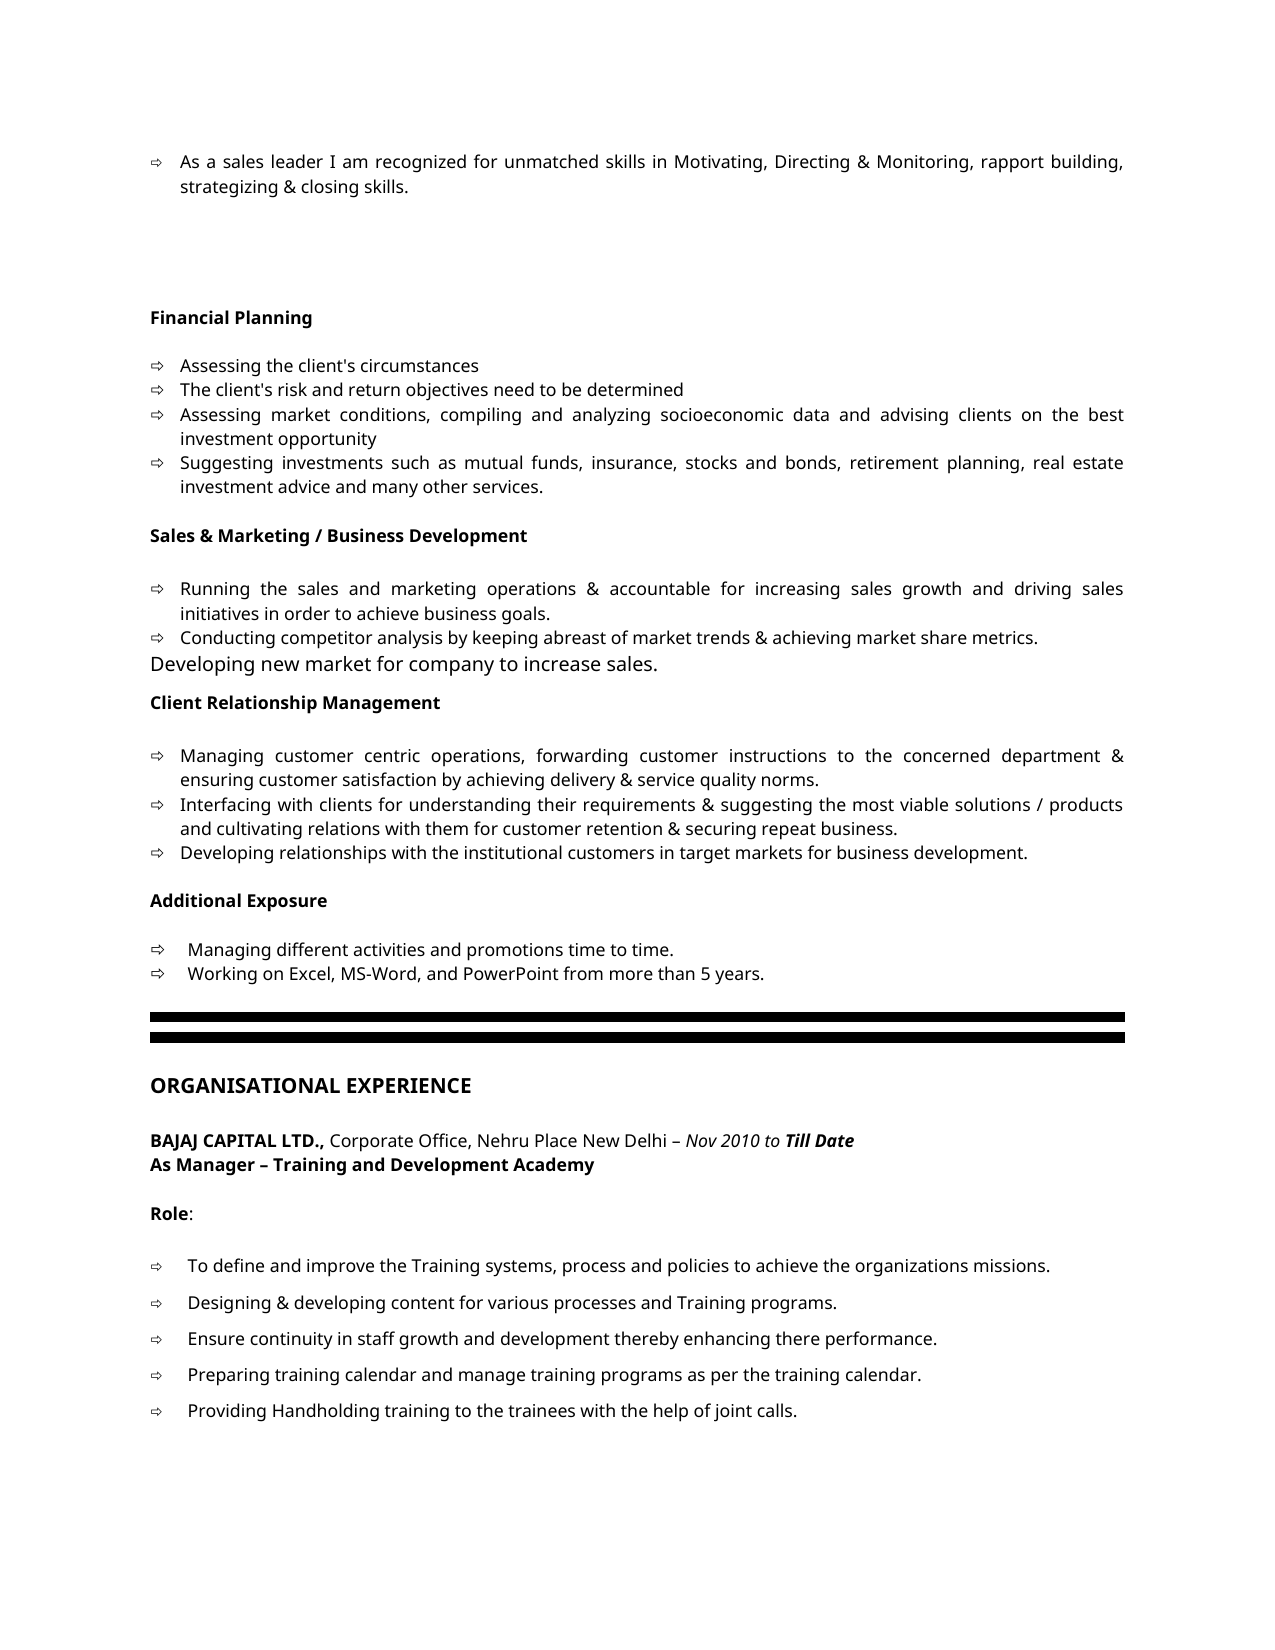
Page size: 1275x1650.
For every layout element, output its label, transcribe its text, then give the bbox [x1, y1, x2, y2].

subtitle ORGANISATIONAL EXPERIENCE [150, 1071, 1125, 1100]
subtitle Client Relationship Management [150, 691, 1125, 715]
text Role: [150, 1201, 1125, 1225]
list Suggesting investments such as mutual funds, insurance, stocks and bonds, retirement planning, real estate investment advice and many other services. [150, 450, 1125, 499]
list Developing relationships with the institutional customers in target markets for business development. [150, 840, 1125, 864]
list Interfacing with clients for understanding their requirements & suggesting the most viable solutions / products and cultivating relations with them for customer retention & securing repeat business. [150, 792, 1125, 840]
list Preparing training calendar and manage training programs as per the training calendar. [150, 1363, 1125, 1387]
list Managing different activities and promotions time to time. [150, 937, 1125, 961]
list Managing customer centric operations, forwarding customer instructions to the concerned department & ensuring customer satisfaction by achieving delivery & service quality norms. [150, 744, 1125, 792]
list The client's risk and return objectives need to be determined [150, 378, 1125, 402]
text Financial Planning [150, 305, 1125, 329]
list Ensure continuity in staff growth and development thereby enhancing there performance. [150, 1326, 1125, 1351]
text Additional Exposure [150, 889, 1125, 913]
list Conducting competitor analysis by keeping abreast of market trends & achieving market share metrics. [150, 625, 1125, 649]
subtitle Sales & Marketing / Business Development [150, 524, 1125, 548]
list Running the sales and marketing operations & accountable for increasing sales growth and driving sales initiatives in order to achieve business goals. [150, 577, 1125, 625]
list Assessing the client's circumstances [150, 354, 1125, 378]
list As a sales leader I am recognized for unmatched skills in Motivating, Directing & Monitoring, rapport building, strategizing & closing skills. [150, 150, 1125, 198]
list Assessing market conditions, compiling and analyzing socioeconomic data and advising clients on the best investment opportunity [150, 402, 1125, 450]
text As Manager – Training and Development Academy [150, 1153, 1125, 1177]
text Developing new market for company to increase sales. [150, 650, 1125, 677]
list Providing Handholding training to the trainees with the help of joint calls. [150, 1399, 1125, 1423]
list To define and improve the Training systems, process and policies to achieve the organizations missions. [150, 1254, 1125, 1278]
text BAJAJ CAPITAL LTD., Corporate Office, Nehru Place New Delhi – Nov 2010 to Till Date [150, 1128, 1125, 1153]
list Working on Excel, MS-Word, and PowerPoint from more than 5 years. [150, 961, 1125, 985]
list Designing & developing content for various processes and Training programs. [150, 1290, 1125, 1314]
